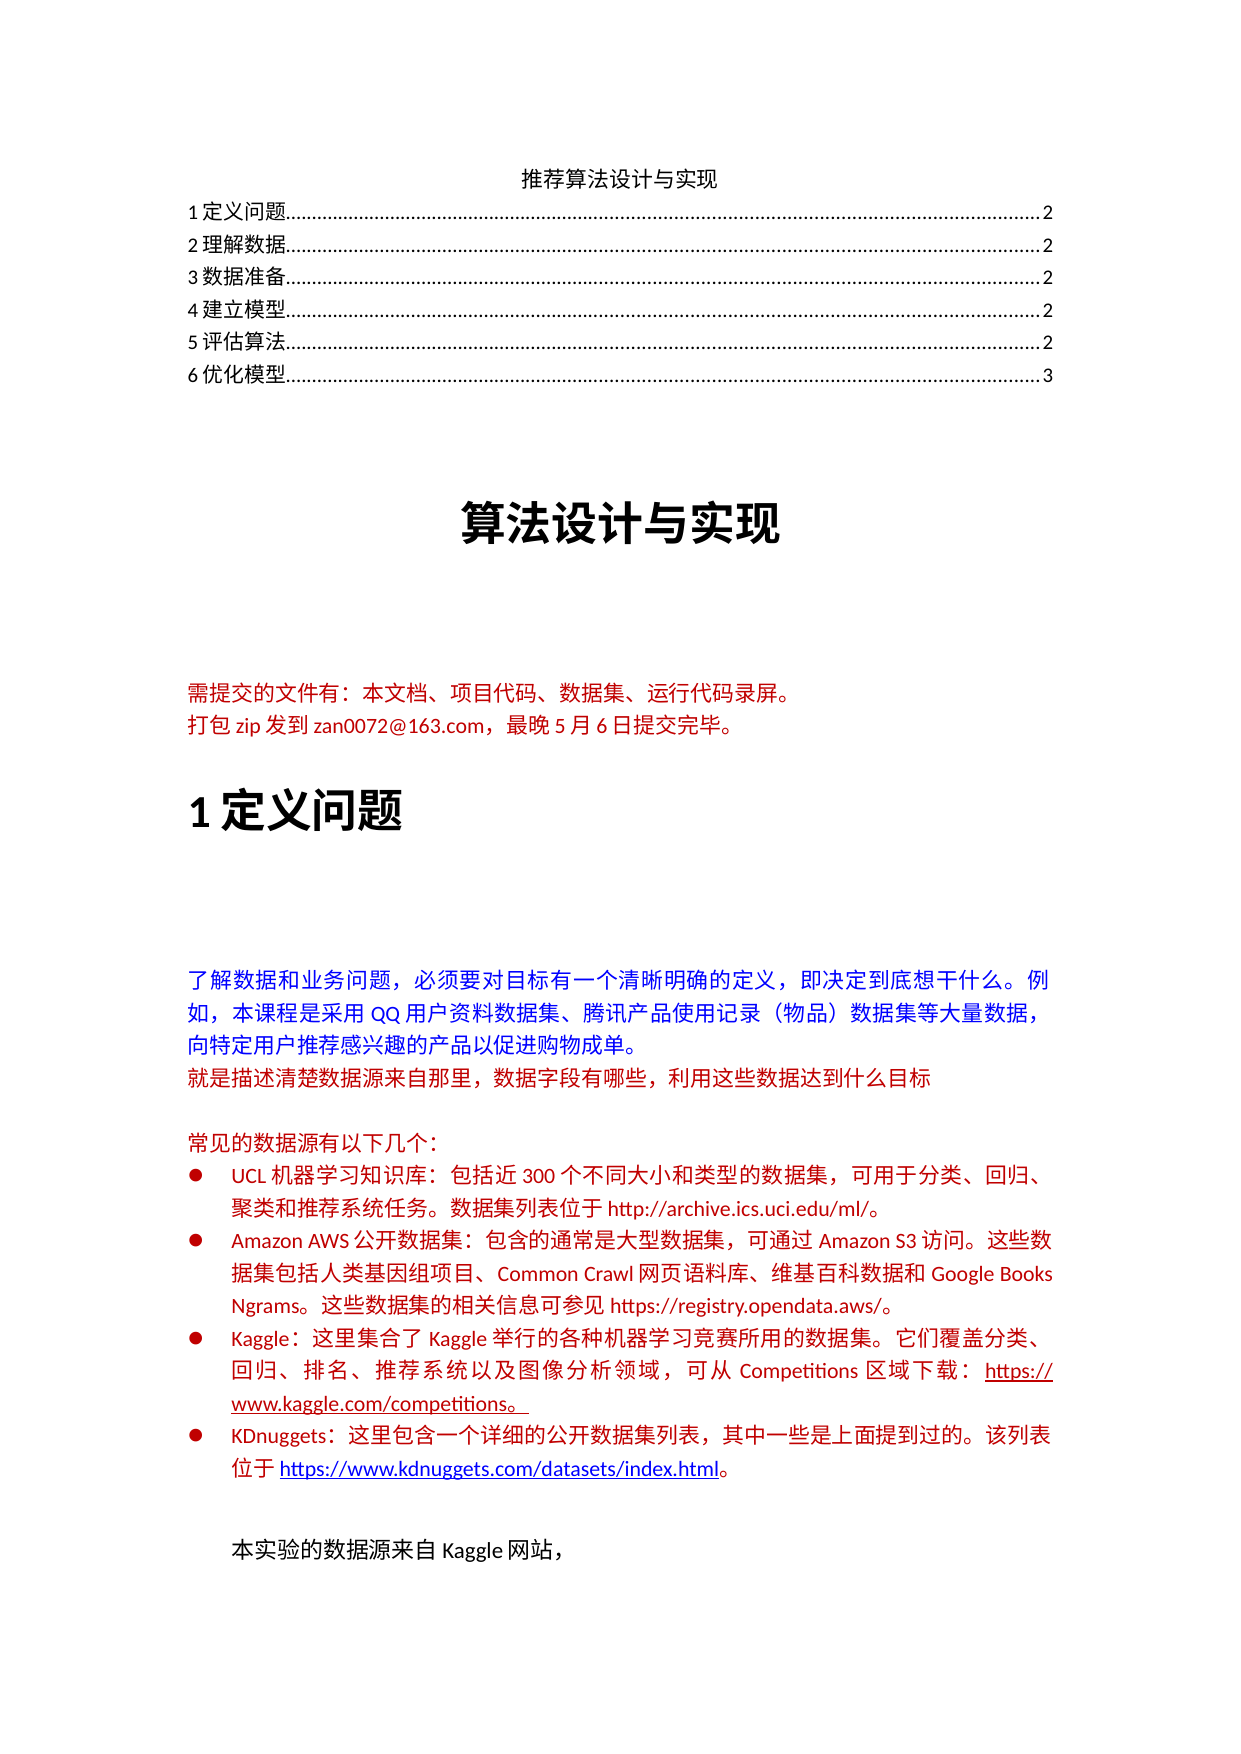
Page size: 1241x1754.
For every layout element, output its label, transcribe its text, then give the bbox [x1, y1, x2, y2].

text 就是描述清楚数据源来自那里，数据字段有哪些，利用这些数据达到什么目标 [187, 1061, 1053, 1094]
subtitle 算法设计与实现 [187, 490, 1053, 555]
list UCL机器学习知识库：包括近300个不同大小和类型的数据集，可用于分类、回归、聚类和推荐系统任务。数据集列表位于http://archive.ics.uci.edu/ml/。 [187, 1159, 1053, 1224]
text 本实验的数据源来自Kaggle网站， [187, 1516, 1053, 1581]
list Kaggle：这里集合了Kaggle举行的各种机器学习竞赛所用的数据集。它们覆盖分类、回归、排名、推荐系统以及图像分析领域，可从Competitions区域下载：https://www.kaggle.com/competitions。 [187, 1321, 1053, 1419]
list KDnuggets：这里包含一个详细的公开数据集列表，其中一些是上面提到过的。该列表位于https://www.kdnuggets.com/datasets/index.html。 [187, 1419, 1053, 1484]
text 需提交的文件有：本文档、项目代码、数据集、运行代码录屏。 [187, 677, 1053, 709]
subtitle 1定义问题 [187, 777, 1053, 842]
text 了解数据和业务问题，必须要对目标有一个清晰明确的定义，即决定到底想干什么。例如，本课程是采用QQ用户资料数据集、腾讯产品使用记录（物品）数据集等大量数据，向特定用户推荐感兴趣的产品以促进购物成单。 [187, 964, 1053, 1061]
text 常见的数据源有以下几个： [187, 1126, 1053, 1159]
text 打包zip发到zan0072@163.com，最晚5月6日提交完毕。 [187, 709, 1053, 742]
list Amazon AWS公开数据集：包含的通常是大型数据集，可通过Amazon S3访问。这些数据集包括人类基因组项目、Common Crawl网页语料库、维基百科数据和Google Books Ngrams。这些数据集的相关信息可参见https://registry.opendata.aws/。 [187, 1224, 1053, 1321]
